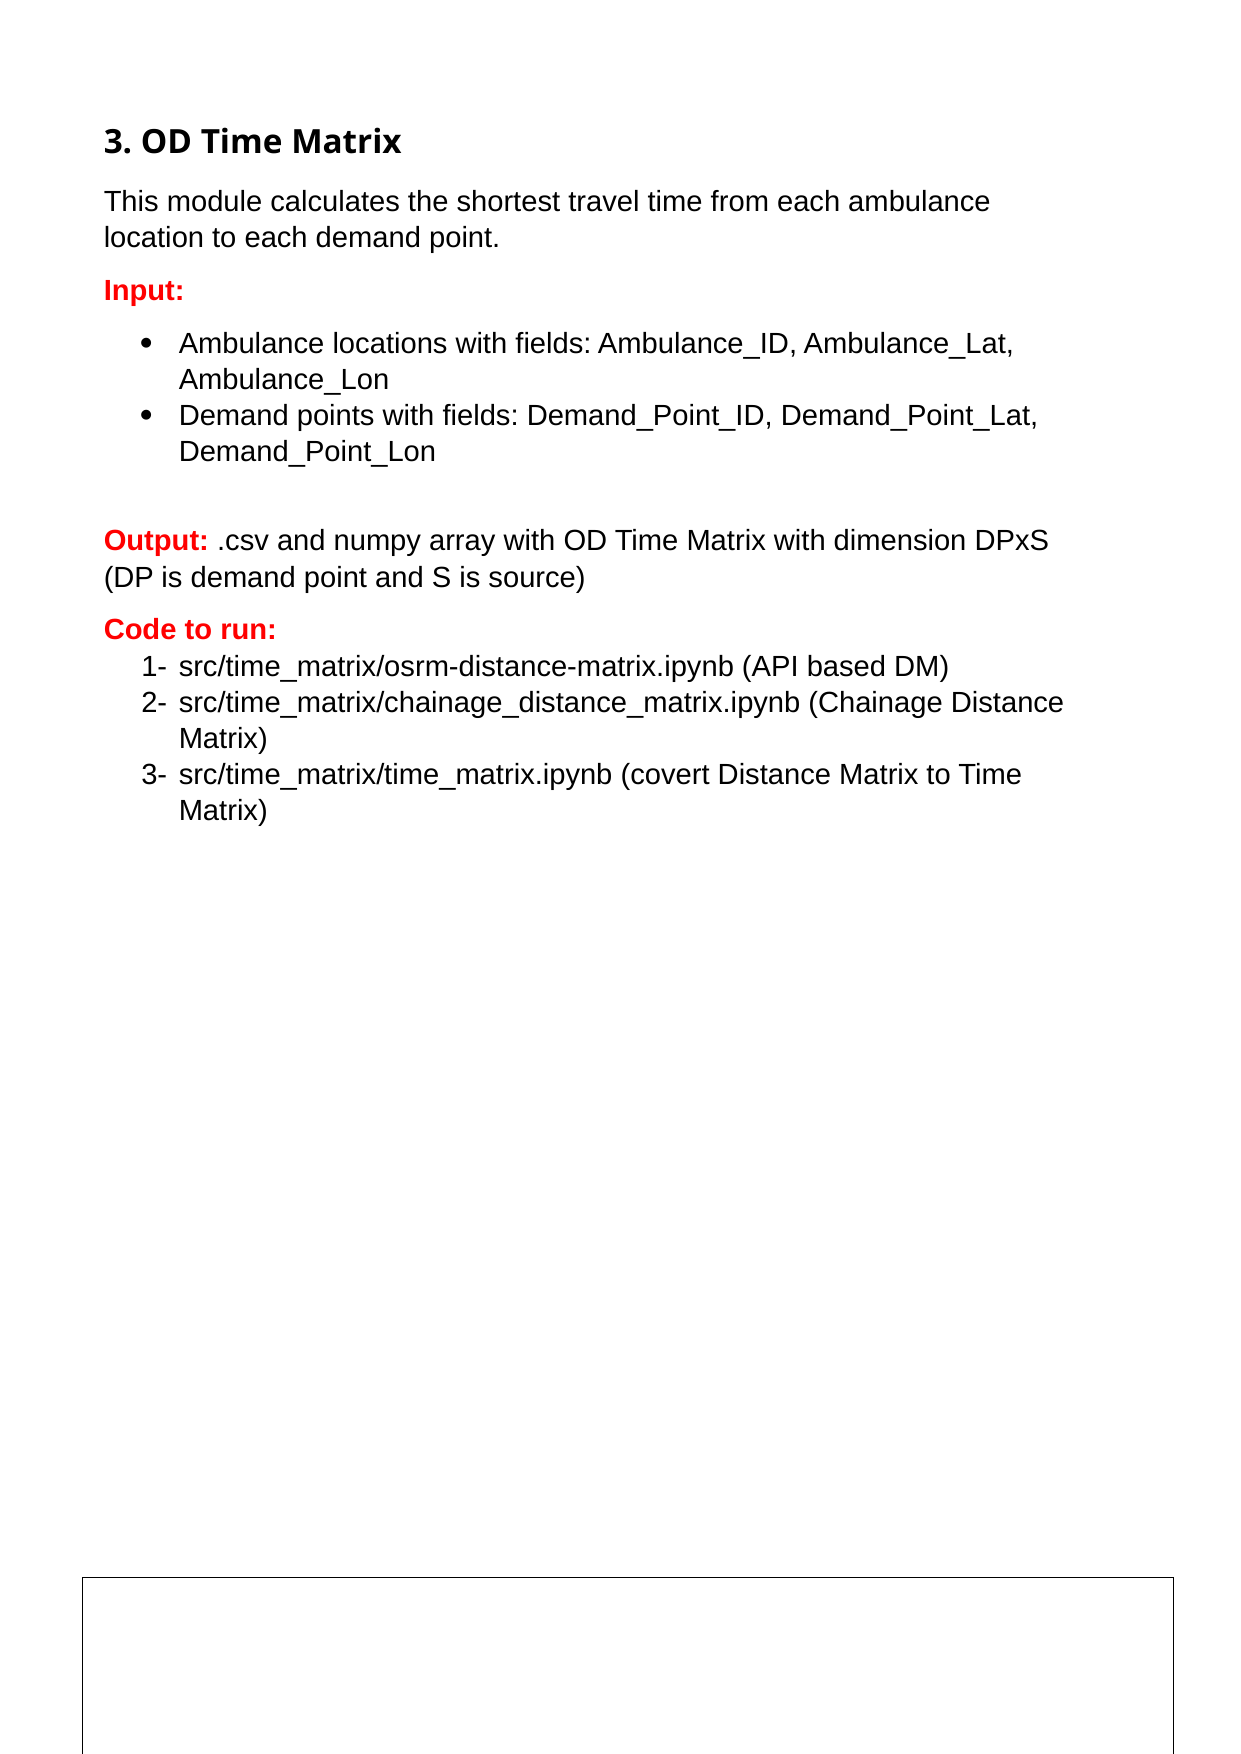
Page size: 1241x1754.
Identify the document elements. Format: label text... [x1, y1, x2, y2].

list src/time_matrix/time_matrix.ipynb (covert Distance Matrix to Time Matrix) [141, 757, 1090, 827]
list src/time_matrix/osrm-distance-matrix.ipynb (API based DM) [141, 648, 1090, 682]
text 3. OD Time Matrix [103, 118, 1090, 164]
text Output: .csv and numpy array with OD Time Matrix with dimension DPxS (DP is demand point and S is source) [103, 523, 1090, 593]
list src/time_matrix/chainage_distance_matrix.ipynb (Chainage Distance Matrix) [141, 685, 1090, 754]
list Ambulance locations with fields: Ambulance_ID, Ambulance_Lat, Ambulance_Lon [141, 326, 1090, 396]
list Demand points with fields: Demand_Point_ID, Demand_Point_Lat, Demand_Point_Lon [141, 398, 1090, 468]
text Input: [103, 273, 1090, 306]
text This module calculates the shortest travel time from each ambulance location to each demand point. [103, 184, 1090, 253]
list Code to run: [103, 612, 1090, 646]
